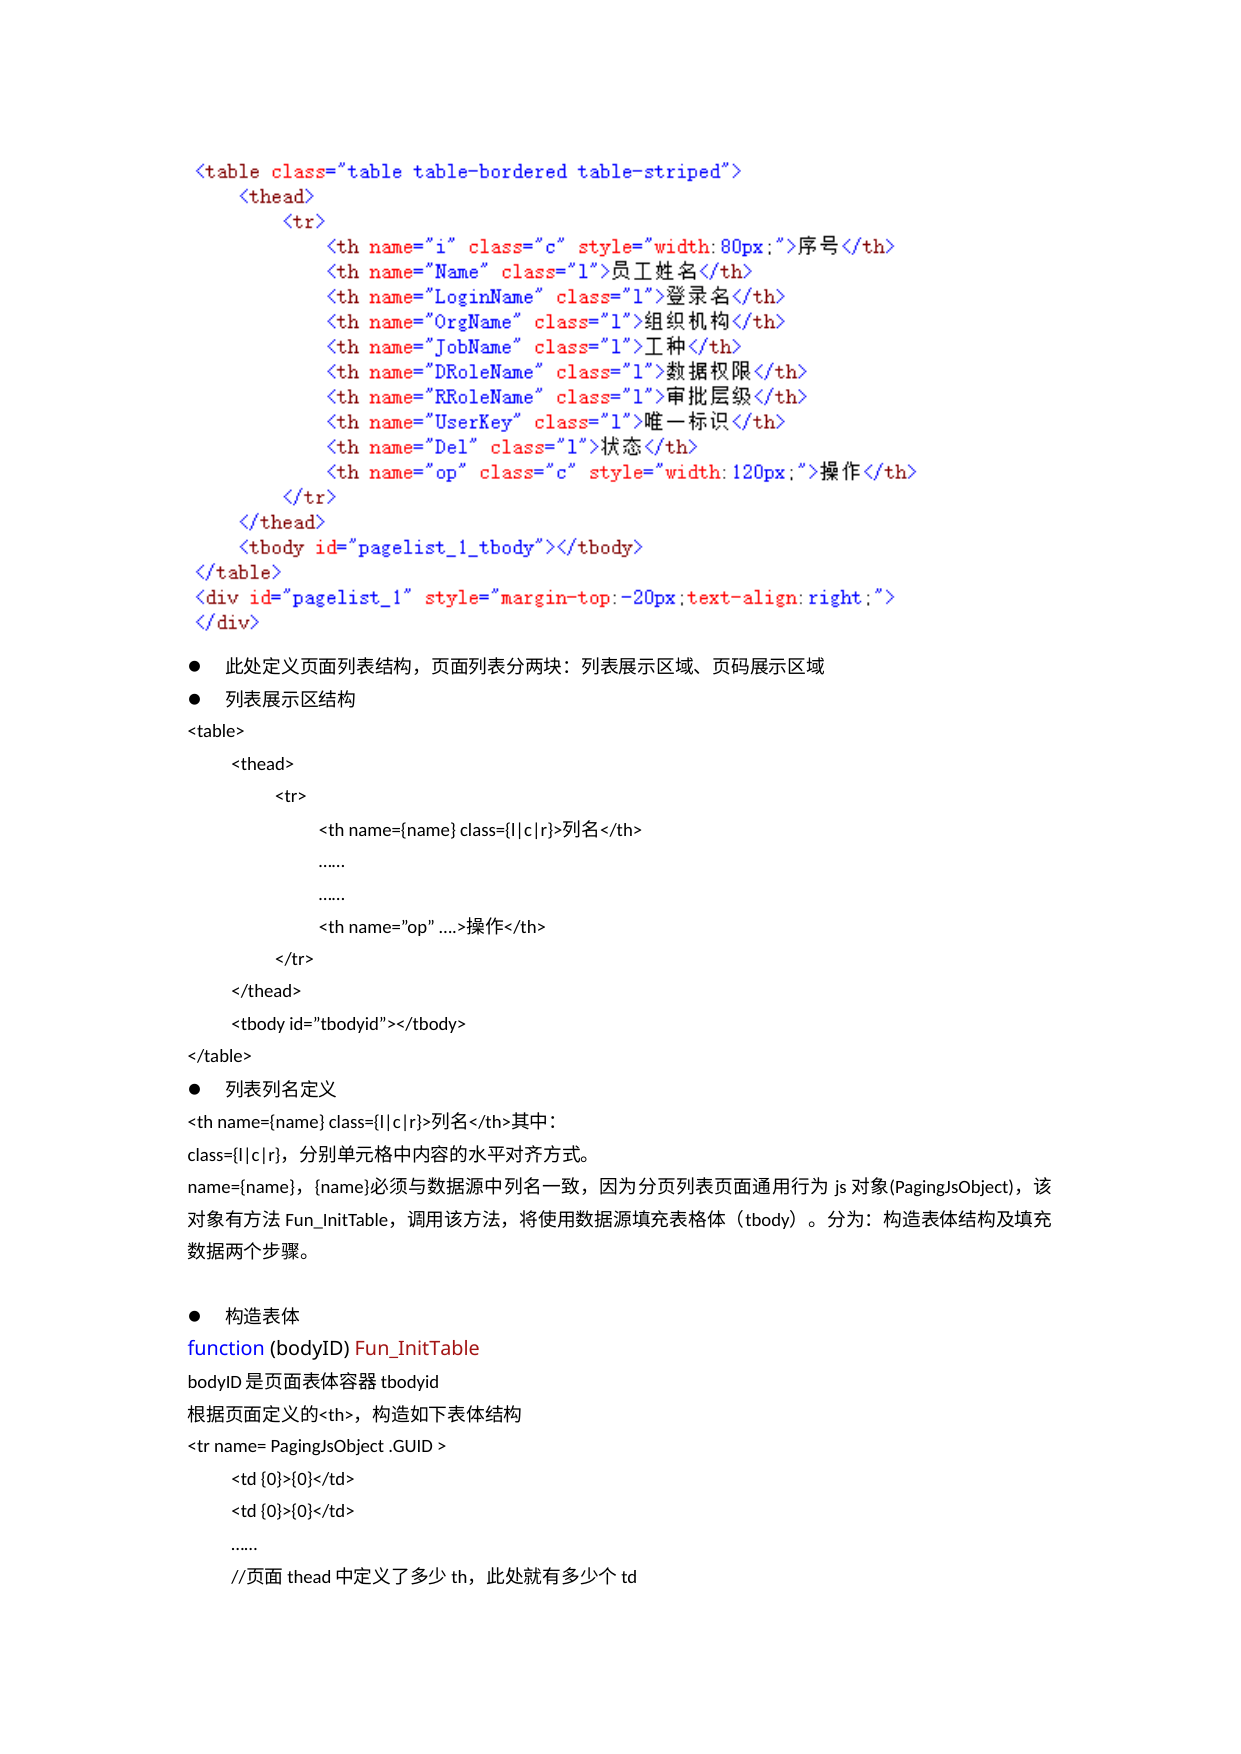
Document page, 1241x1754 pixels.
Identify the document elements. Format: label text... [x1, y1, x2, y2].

text <tbody id=”tbodyid”></tbody> [187, 1007, 1053, 1039]
picture [187, 162, 935, 634]
text …… [187, 877, 1053, 909]
text <th name={name} class={l|c|r}>列名</th>其中： [187, 1104, 1053, 1137]
list 构造表体 [187, 1299, 1053, 1332]
text bodyID是页面表体容器tbodyid [187, 1364, 1053, 1397]
text class={l|c|r}，分别单元格中内容的水平对齐方式。 [187, 1137, 1053, 1169]
list 此处定义页面列表结构，页面列表分两块：列表展示区域、页码展示区域 [187, 649, 1053, 682]
text //页面thead中定义了多少th，此处就有多少个td [187, 1559, 1053, 1592]
text …… [187, 1527, 1053, 1559]
text <tr> [187, 779, 1053, 812]
text </tr> [187, 942, 1053, 974]
text <th name={name} class={l|c|r}>列名</th> [187, 812, 1053, 844]
list 列表列名定义 [187, 1072, 1053, 1104]
text <thead> [187, 747, 1053, 779]
text <td {0}>{0}</td> [187, 1494, 1053, 1527]
text 根据页面定义的<th>，构造如下表体结构 [187, 1397, 1053, 1429]
text </table> [187, 1039, 1053, 1072]
text …… [187, 844, 1053, 877]
text </thead> [187, 974, 1053, 1007]
text <tr name= PagingJsObject .GUID > [187, 1429, 1053, 1462]
text <th name=”op” ….>操作</th> [187, 909, 1053, 942]
text name={name}，{name}必须与数据源中列名一致，因为分页列表页面通用行为js对象(PagingJsObject)，该对象有方法Fun_InitTable，调用该方法，将使用数据源填充表格体（tbody）。分为：构造表体结构及填充数据两个步骤。 [187, 1169, 1053, 1267]
text <table> [187, 714, 1053, 747]
list 列表展示区结构 [187, 682, 1053, 714]
text <td {0}>{0}</td> [187, 1462, 1053, 1494]
text function (bodyID) Fun_InitTable [187, 1332, 1053, 1364]
